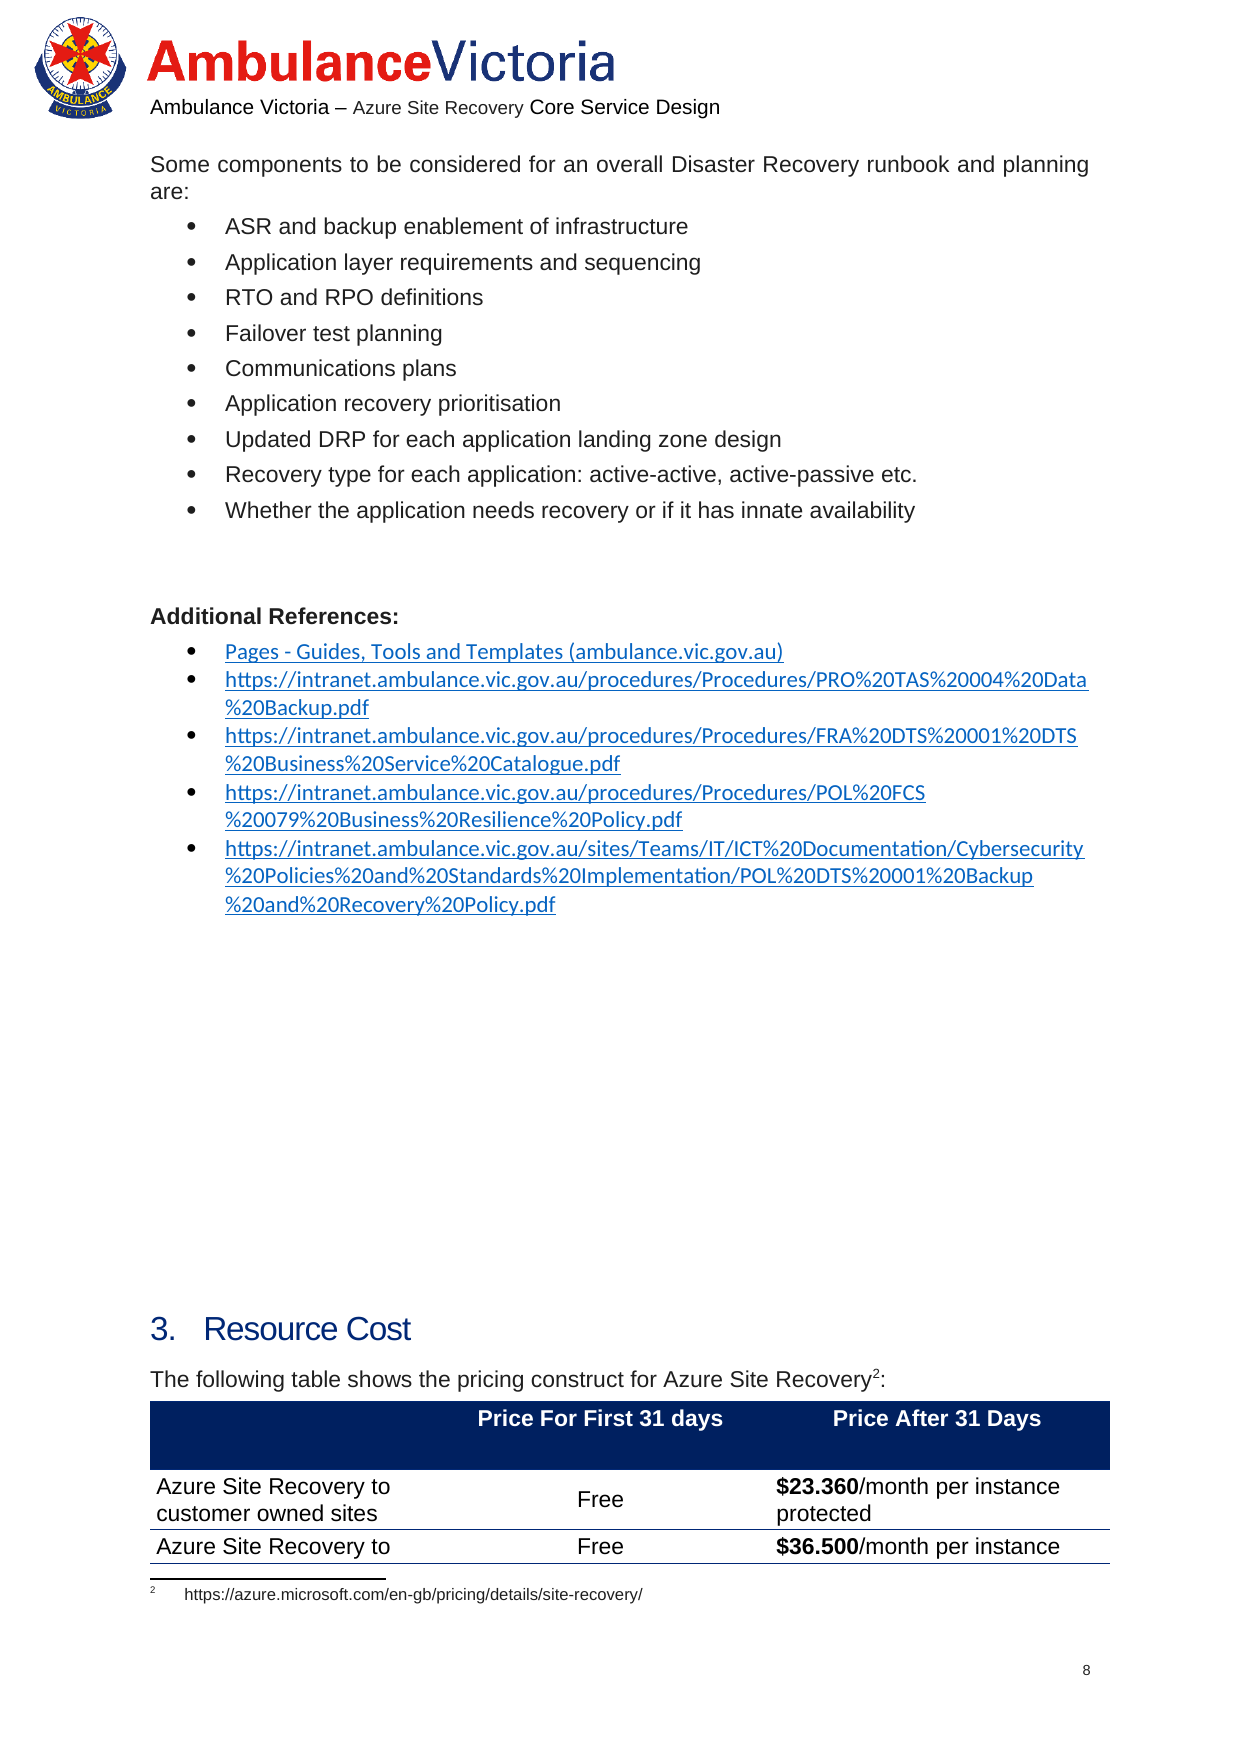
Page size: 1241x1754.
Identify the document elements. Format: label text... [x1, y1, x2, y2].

text Some components to be considered for an overall Disaster Recovery runbook and planning are: [150, 150, 1090, 204]
list Communications plans [187, 354, 1090, 381]
picture [0, 0, 652, 147]
subtitle Resource Cost [150, 1309, 1090, 1348]
table_header Price For First 31 days [431, 1402, 770, 1469]
table_cell Free [431, 1530, 770, 1563]
list Updated DRP for each application landing zone design [187, 425, 1090, 452]
text Additional References: [150, 602, 1090, 629]
table_header [150, 1402, 431, 1469]
table_cell $23.360/month per instance protected [770, 1470, 1110, 1529]
table_cell Azure Site Recovery to customer owned sites [150, 1470, 431, 1529]
table_cell Azure Site Recovery to Azure [150, 1530, 431, 1563]
list https://intranet.ambulance.vic.gov.au/procedures/Procedures/FRA%20DTS%20001%20DTS%20Business%20Service%20Catalogue.pdf [187, 722, 1090, 778]
text The following table shows the pricing construct for Azure Site Recovery: [150, 1366, 1090, 1393]
list Whether the application needs recovery or if it has innate availability [187, 496, 1090, 523]
list https://intranet.ambulance.vic.gov.au/sites/Teams/IT/ICT%20Documentation/Cybersecurity%20Policies%20and%20Standards%20Implementation/POL%20DTS%20001%20Backup%20and%20Recovery%20Policy.pdf [187, 834, 1090, 918]
list Pages - Guides, Tools and Templates (ambulance.vic.gov.au) [187, 637, 1090, 666]
list Failover test planning [187, 319, 1090, 346]
list RTO and RPO definitions [187, 283, 1090, 310]
list https://intranet.ambulance.vic.gov.au/procedures/Procedures/PRO%20TAS%20004%20Data%20Backup.pdf [187, 666, 1090, 722]
list Application layer requirements and sequencing [187, 248, 1090, 275]
table_cell $36.500/month per instance protected [770, 1530, 1110, 1563]
table_header Price After 31 Days [770, 1402, 1110, 1469]
list Application recovery prioritisation [187, 389, 1090, 417]
list Recovery type for each application: active-active, active-passive etc. [187, 460, 1090, 487]
list https://intranet.ambulance.vic.gov.au/procedures/Procedures/POL%20FCS%20079%20Business%20Resilience%20Policy.pdf [187, 778, 1090, 834]
table_cell Free [431, 1470, 770, 1529]
list ASR and backup enablement of infrastructure [187, 212, 1090, 239]
